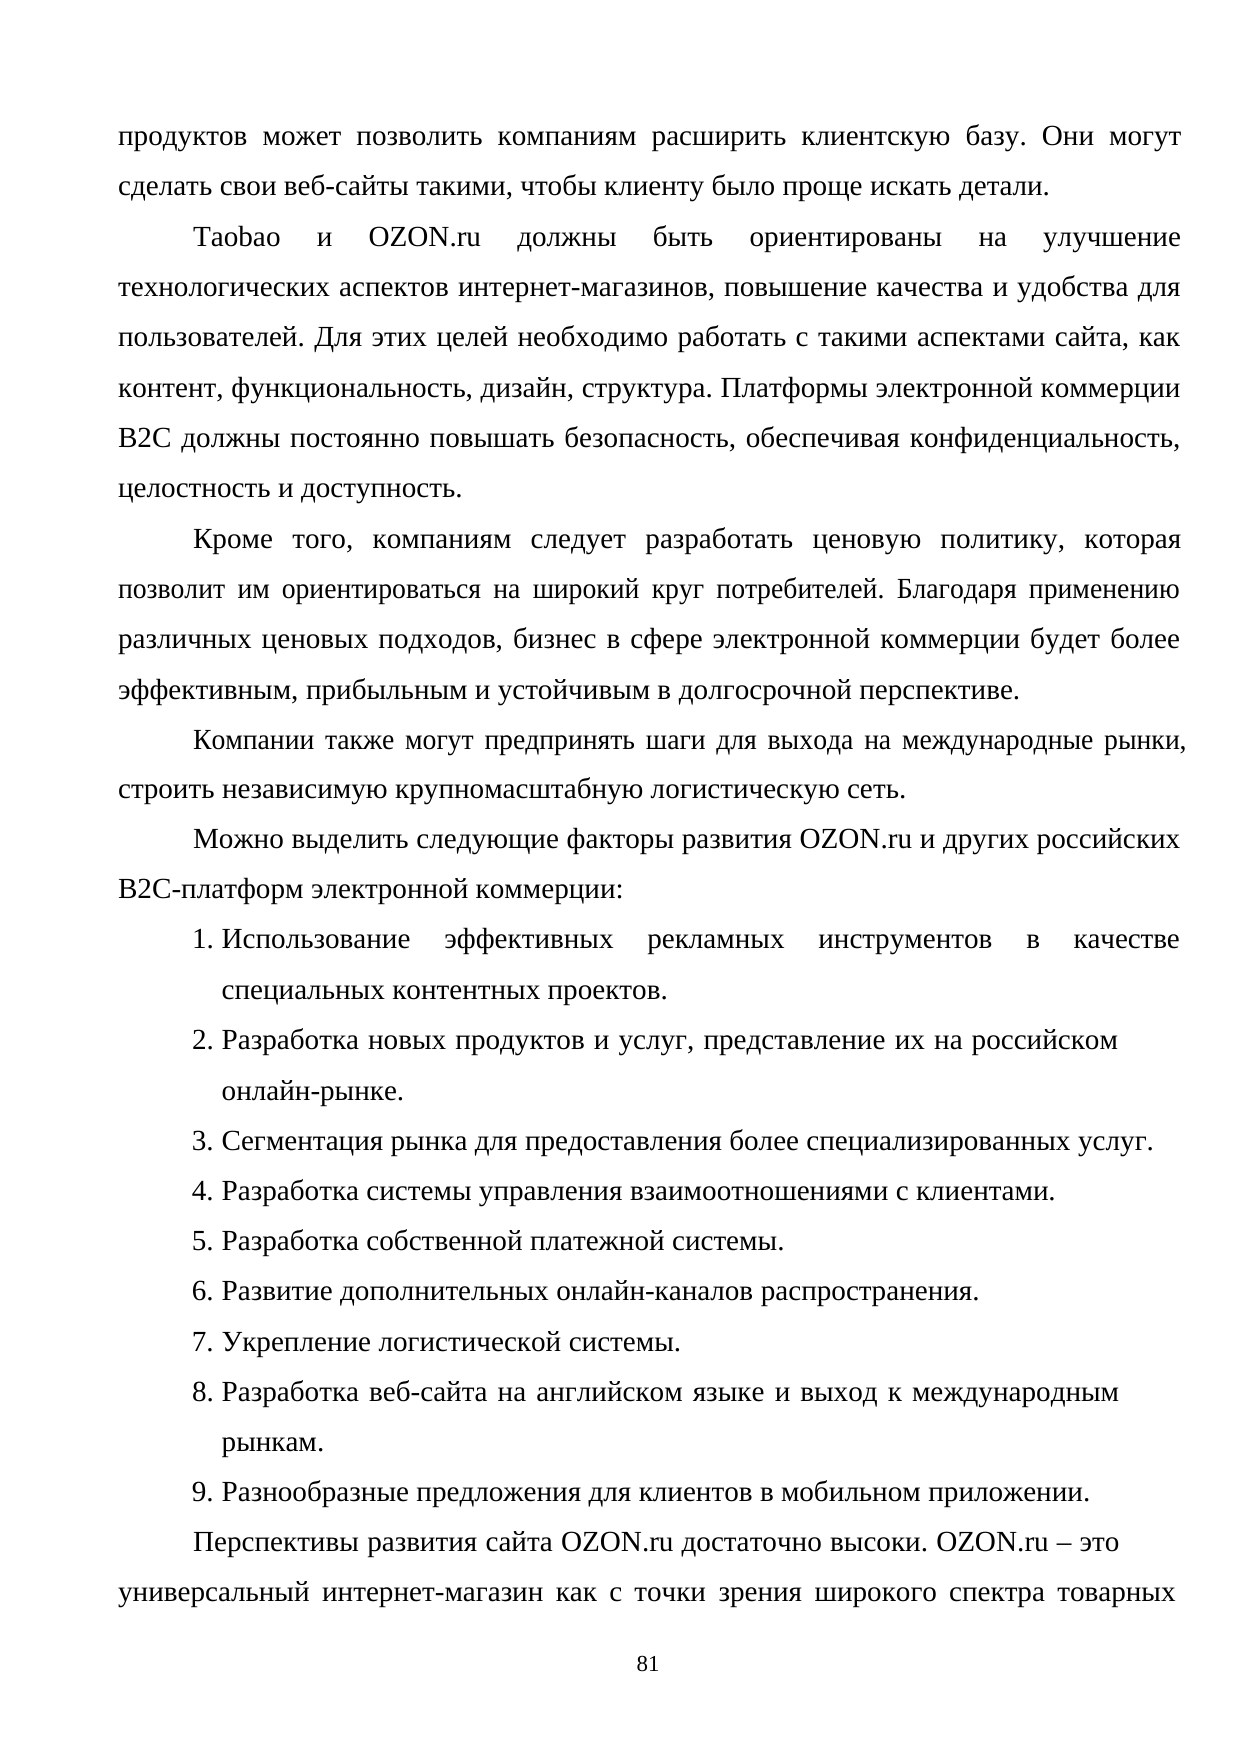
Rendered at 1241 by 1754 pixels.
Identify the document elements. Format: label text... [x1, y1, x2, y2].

list Разработка новых продуктов и услуг, представление их на российском онлайн-рынке. [192, 1022, 1181, 1107]
list Разработка собственной платежной системы. [192, 1223, 1201, 1257]
list Сегментация рынка для предоставления более специализированных услуг. [192, 1124, 1201, 1157]
list Использование эффективных рекламных инструментов в качестве специальных контентных проектов. [192, 921, 1181, 1005]
text продуктов может позволить компаниям расширить клиентскую базу. Они могут сделать свои веб-сайты такими, чтобы клиенту было проще искать детали. [118, 118, 1181, 202]
text Taobao и OZON.ru должны быть ориентированы на улучшение технологических аспектов интернет-магазинов, повышение качества и удобства для пользователей. Для этих целей необходимо работать с такими аспектами сайта, как контент, функциональность, дизайн, структура. Платформы электронной коммерции B2C должны постоянно повышать безопасность, обеспечивая конфиденциальность, целостность и доступность. [118, 219, 1181, 504]
list Укрепление логистической системы. [192, 1324, 1201, 1357]
list Разработка системы управления взаимоотношениями с клиентами. [192, 1173, 1201, 1206]
list Разнообразные предложения для клиентов в мобильном приложении. [192, 1474, 1201, 1507]
text Компании также могут предпринять шаги для выхода на международные рынки, строить независимую крупномасштабную логистическую сеть. [118, 722, 1188, 805]
text Можно выделить следующие факторы развития OZON.ru и других российских B2C-платформ электронной коммерции: [118, 821, 1181, 904]
list Разработка веб-сайта на английском языке и выход к международным рынкам. [192, 1374, 1181, 1457]
list Развитие дополнительных онлайн-каналов распространения. [192, 1273, 1201, 1307]
text Перспективы развития сайта OZON.ru достаточно высоки. OZON.ru – это универсальный интернет-магазин как с точки зрения широкого спектра товарных [118, 1524, 1201, 1607]
text Кроме того, компаниям следует разработать ценовую политику, которая позволит им ориентироваться на широкий круг потребителей. Благодаря применению различных ценовых подходов, бизнес в сфере электронной коммерции будет более эффективным, прибыльным и устойчивым в долгосрочной перспективе. [118, 521, 1181, 705]
